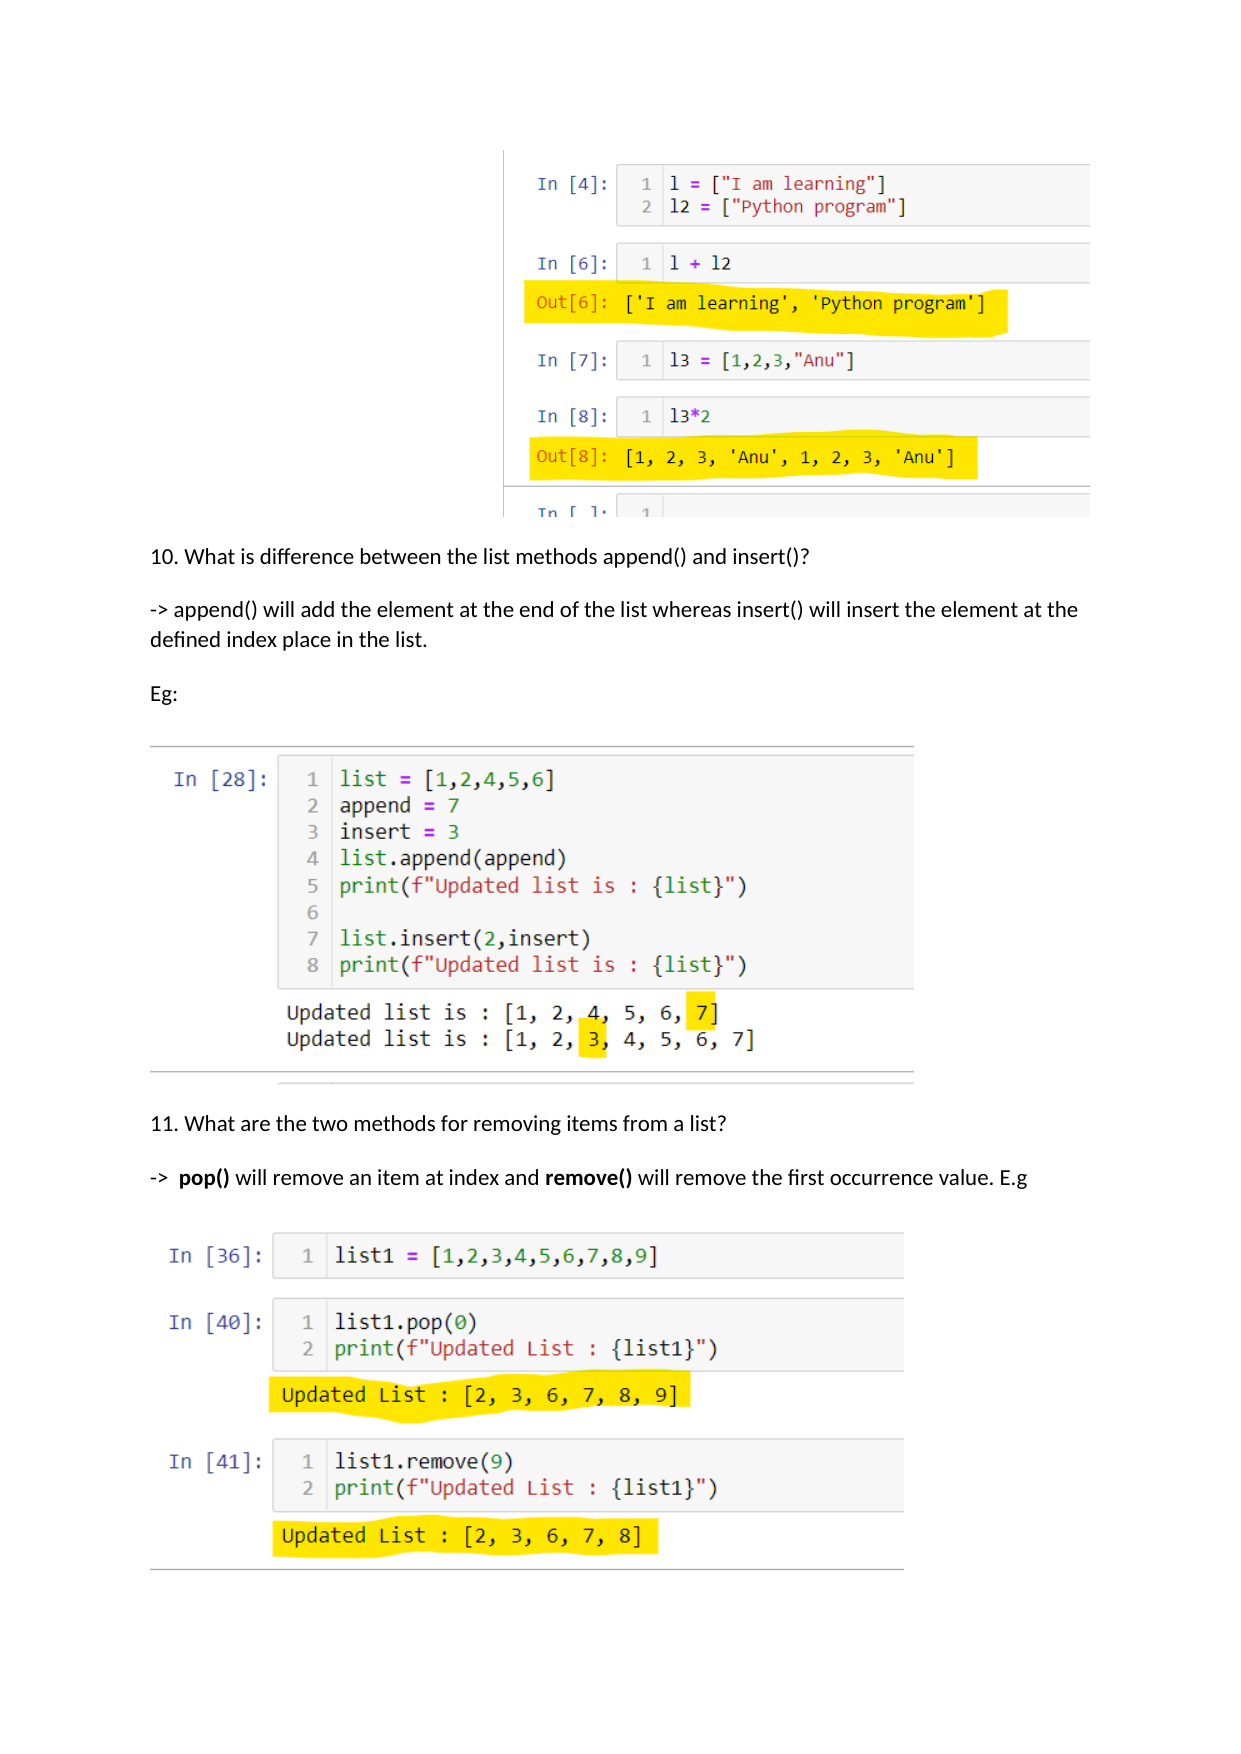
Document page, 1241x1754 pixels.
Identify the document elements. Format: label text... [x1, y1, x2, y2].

picture [150, 731, 914, 1085]
picture [150, 1215, 904, 1574]
text Eg: [150, 679, 1090, 707]
text 10. What is difference between the list methods append() and insert()? [150, 542, 1090, 570]
text -> pop() will remove an item at index and remove() will remove the first occurrence value. E.g [150, 1163, 1090, 1191]
text -> append() will add the element at the end of the list whereas insert() will insert the element at the defined index place in the list. [150, 595, 1090, 653]
text 11. What are the two methods for removing items from a list? [150, 1109, 1090, 1137]
picture [150, 150, 1091, 517]
